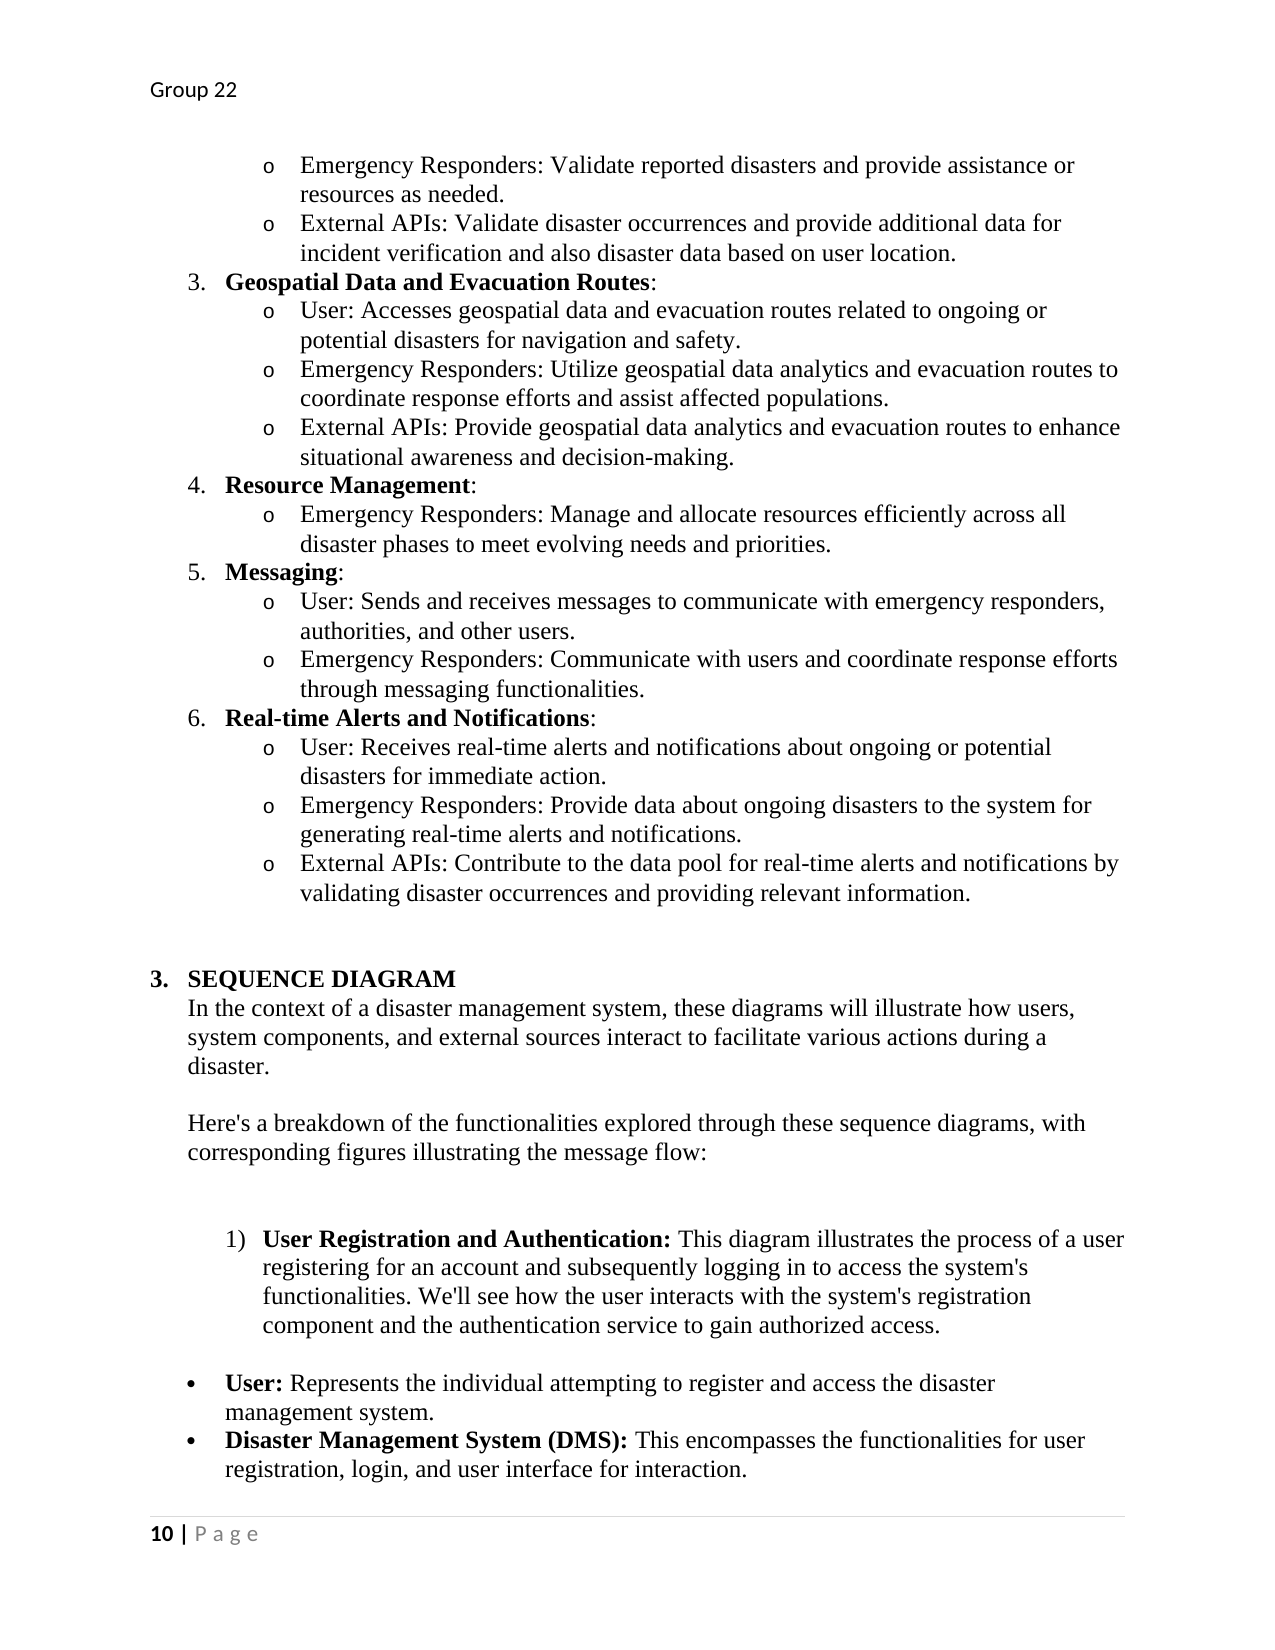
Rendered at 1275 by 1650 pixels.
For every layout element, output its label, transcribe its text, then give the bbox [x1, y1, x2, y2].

list Emergency Responders: Utilize geospatial data analytics and evacuation routes to coordinate response efforts and assist affected populations. [262, 354, 1125, 412]
list In the context of a disaster management system, these diagrams will illustrate how users, system components, and external sources interact to facilitate various actions during a disaster. [187, 993, 1125, 1079]
list User Registration and Authentication: This diagram illustrates the process of a user registering for an account and subsequently logging in to access the system's functionalities. We'll see how the user interacts with the system's registration component and the authentication service to gain authorized access. [225, 1224, 1125, 1339]
list Geospatial Data and Evacuation Routes: [187, 267, 1125, 295]
list Here's a breakdown of the functionalities explored through these sequence diagrams, with corresponding figures illustrating the message flow: [187, 1108, 1125, 1166]
list Emergency Responders: Communicate with users and coordinate response efforts through messaging functionalities. [262, 644, 1125, 703]
list External APIs: Provide geospatial data analytics and evacuation routes to enhance situational awareness and decision-making. [262, 412, 1125, 470]
list External APIs: Validate disaster occurrences and provide additional data for incident verification and also disaster data based on user location. [262, 208, 1125, 267]
list Messaging: [187, 557, 1125, 586]
list User: Receives real-time alerts and notifications about ongoing or potential disasters for immediate action. [262, 732, 1125, 790]
list External APIs: Contribute to the data pool for real-time alerts and notifications by validating disaster occurrences and providing relevant information. [262, 848, 1125, 907]
list Emergency Responders: Validate reported disasters and provide assistance or resources as needed. [262, 150, 1125, 208]
list Emergency Responders: Manage and allocate resources efficiently across all disaster phases to meet evolving needs and priorities. [262, 499, 1125, 557]
list Real-time Alerts and Notifications: [187, 703, 1125, 732]
list User: Sends and receives messages to communicate with emergency responders, authorities, and other users. [262, 586, 1125, 644]
list SEQUENCE DIAGRAM [150, 964, 1125, 993]
list Resource Management: [187, 470, 1125, 499]
list Emergency Responders: Provide data about ongoing disasters to the system for generating real-time alerts and notifications. [262, 790, 1125, 848]
list Disaster Management System (DMS): This encompasses the functionalities for user registration, login, and user interface for interaction. [187, 1425, 1125, 1483]
list User: Represents the individual attempting to register and access the disaster management system. [187, 1368, 1125, 1425]
list User: Accesses geospatial data and evacuation routes related to ongoing or potential disasters for navigation and safety. [262, 295, 1125, 354]
